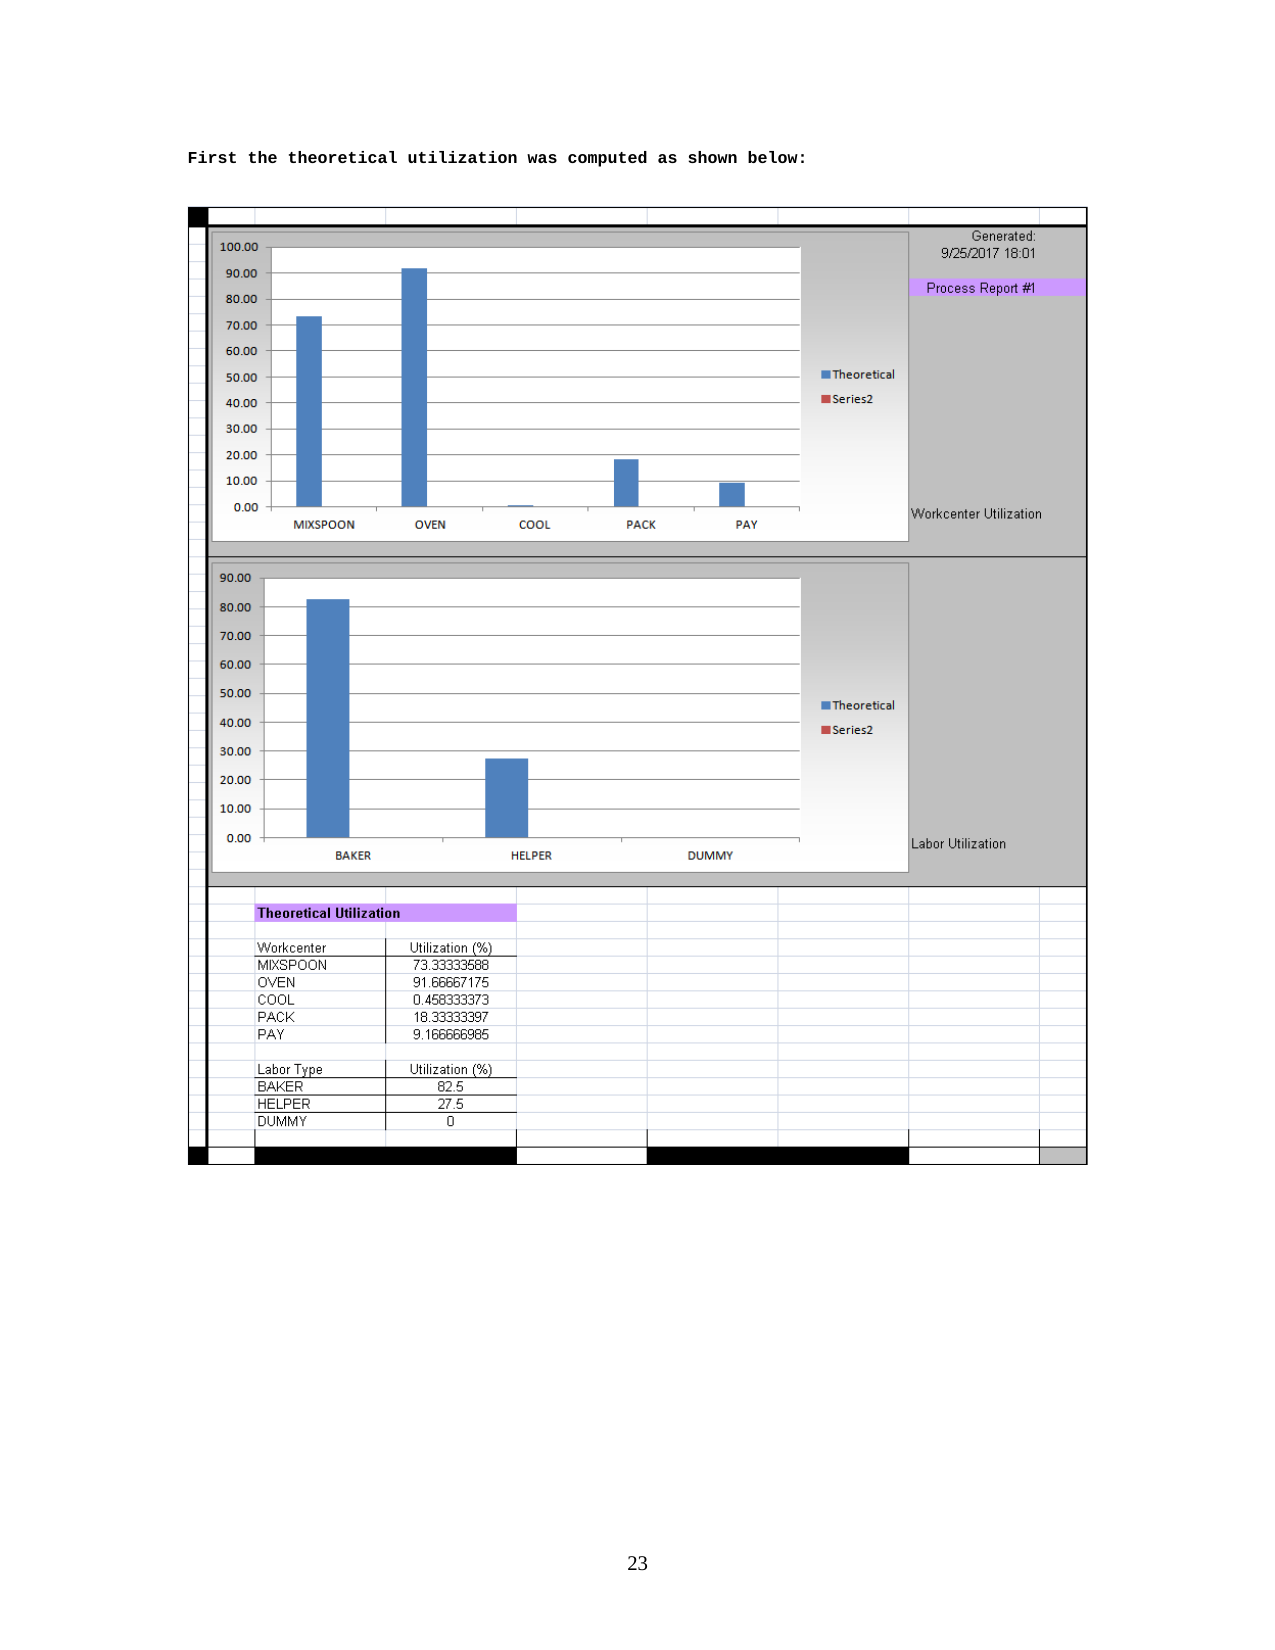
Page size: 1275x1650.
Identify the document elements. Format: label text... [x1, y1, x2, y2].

picture [187, 206, 1088, 1165]
text First the theoretical utilization was computed as shown below: [187, 150, 1087, 169]
